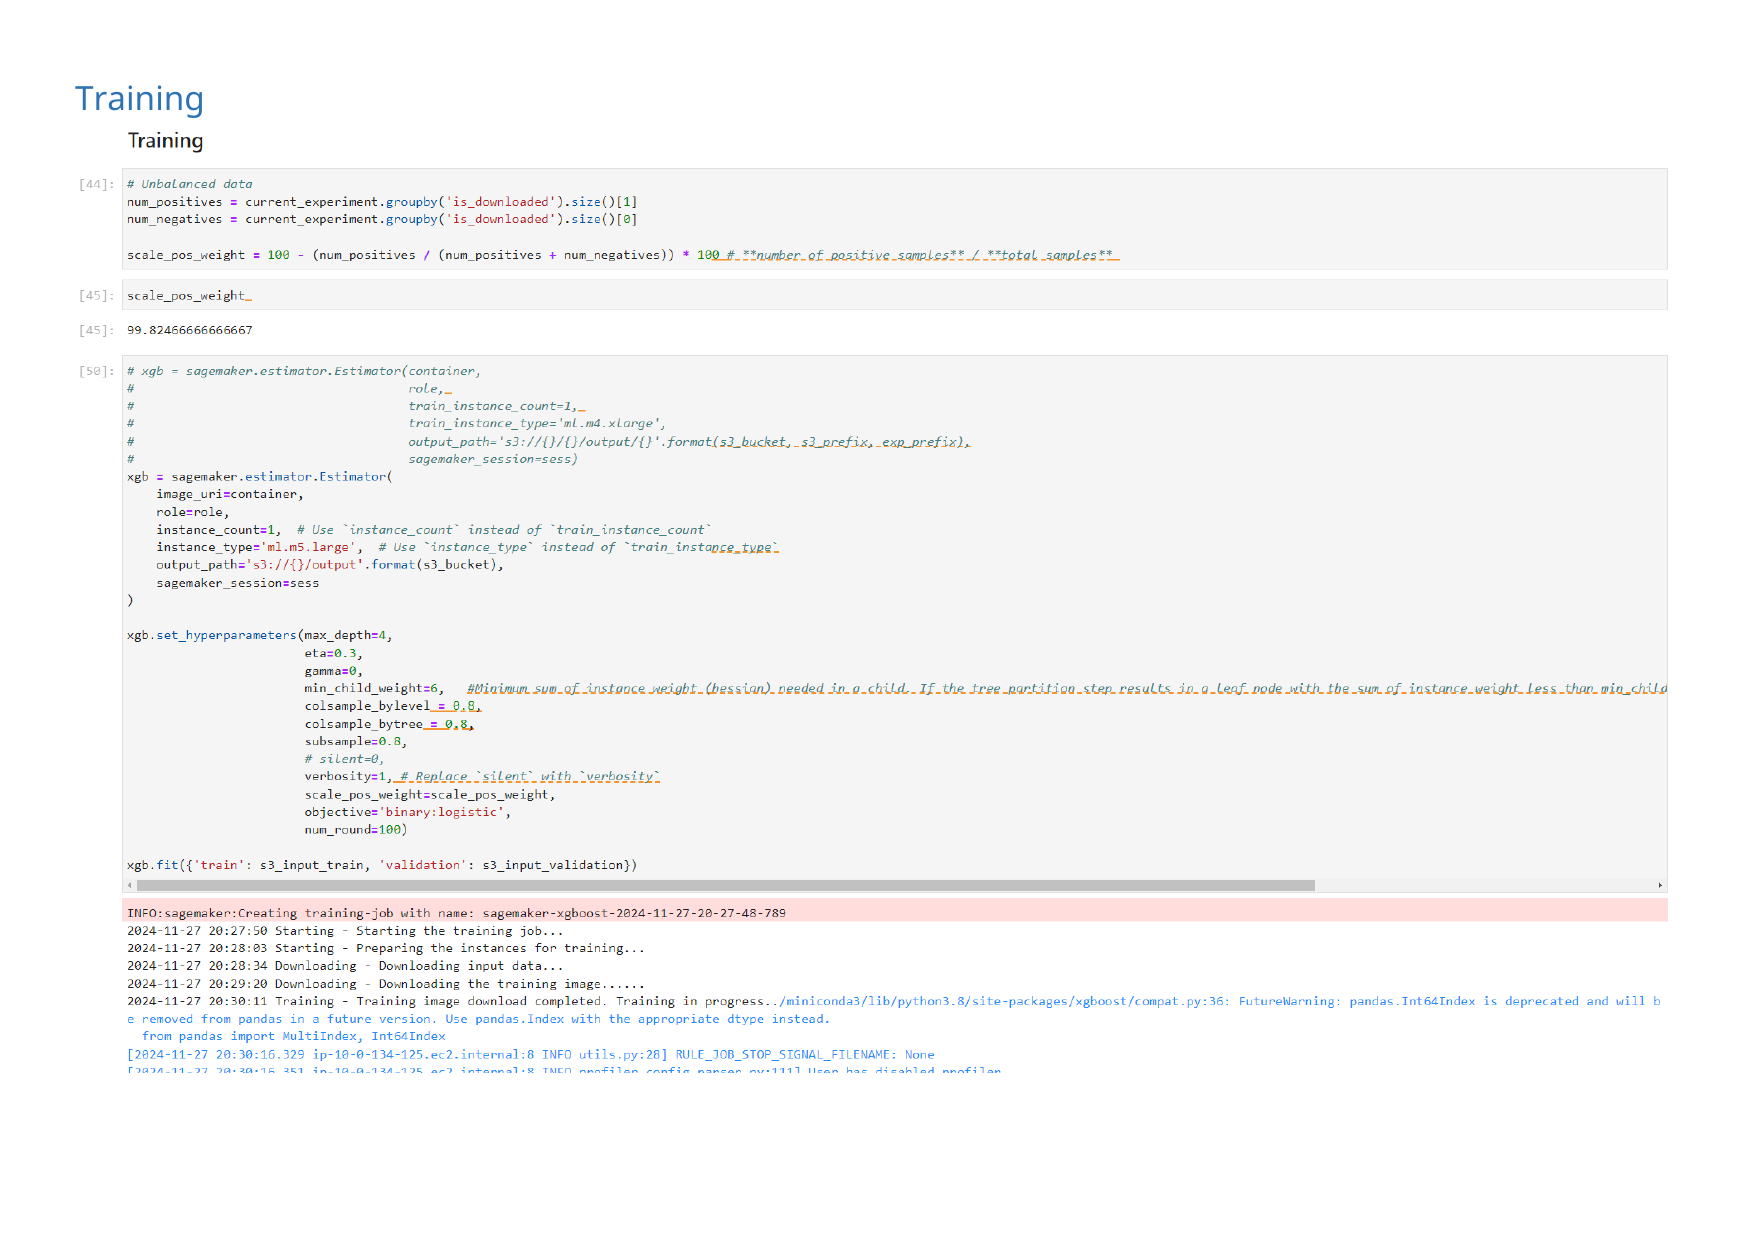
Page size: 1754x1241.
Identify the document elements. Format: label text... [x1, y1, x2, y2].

picture [75, 123, 1679, 1073]
subtitle Training [75, 75, 1679, 120]
